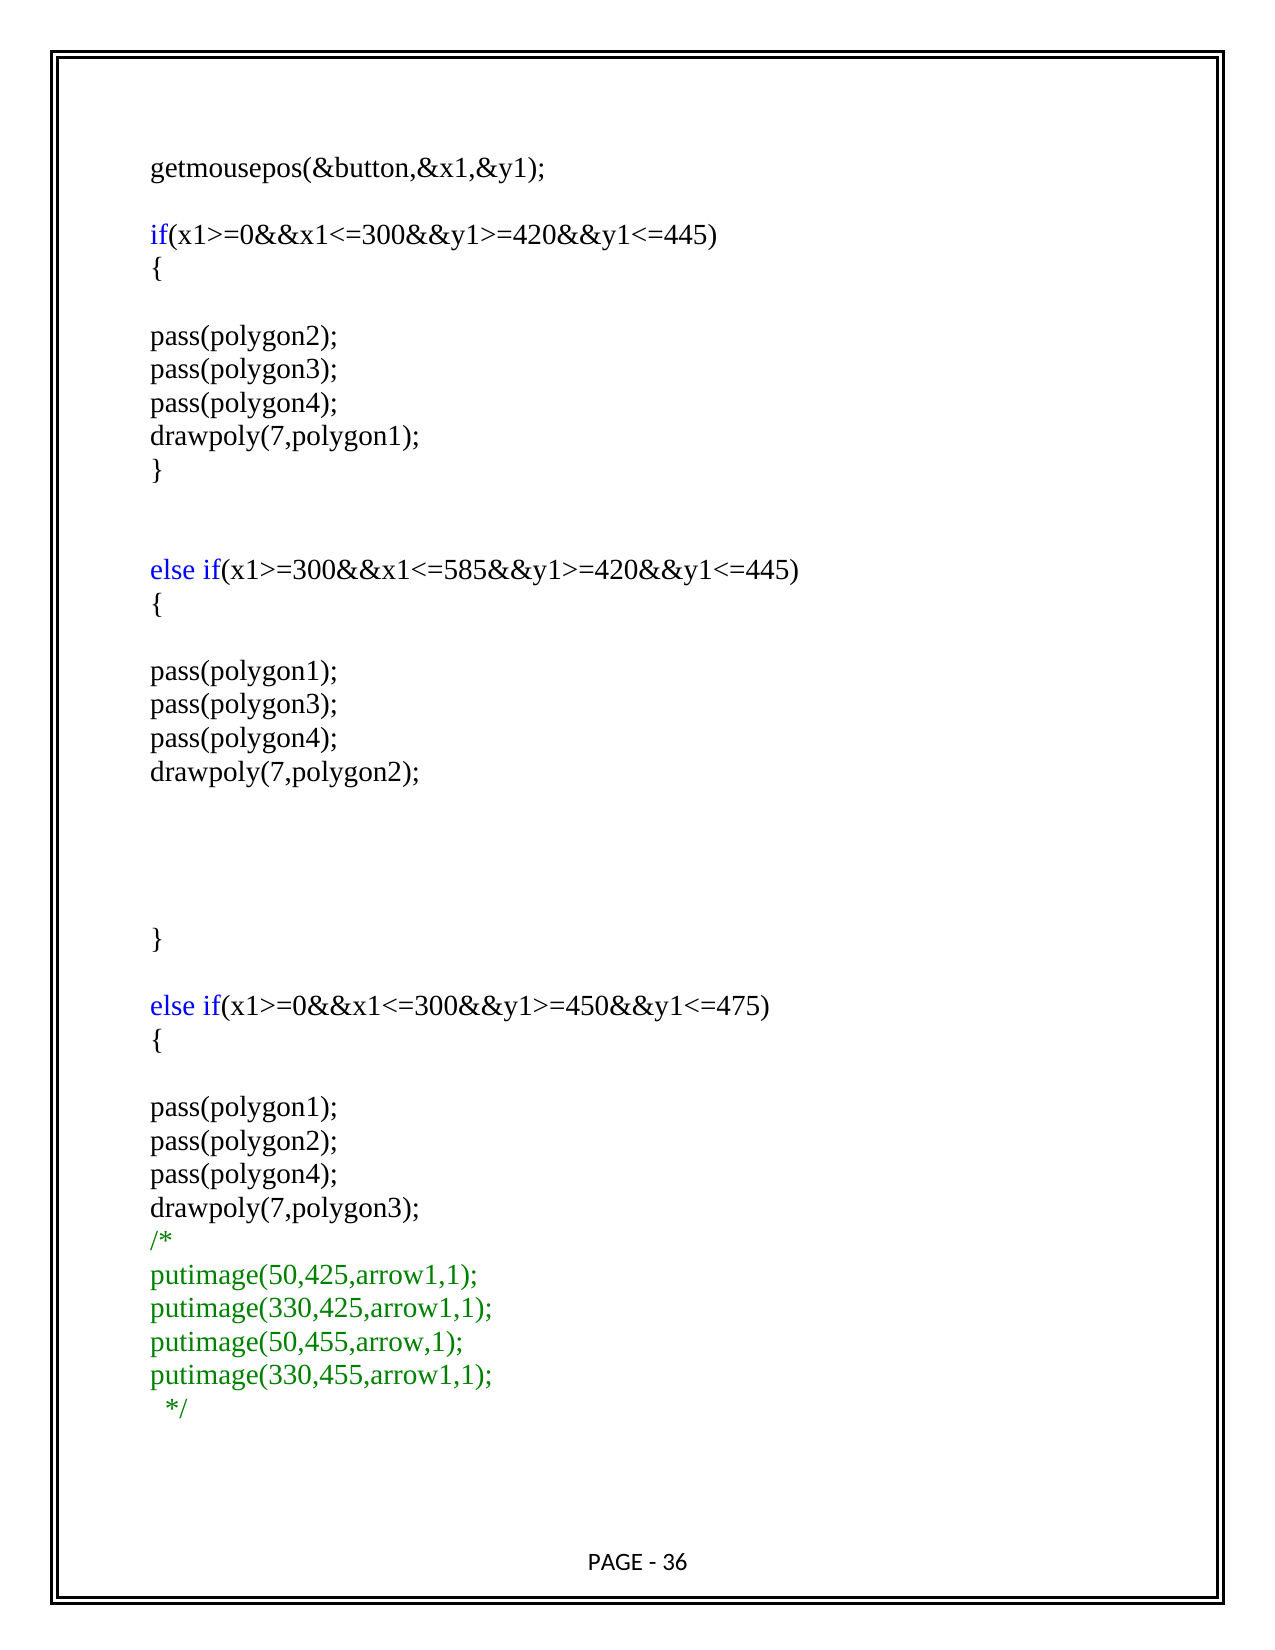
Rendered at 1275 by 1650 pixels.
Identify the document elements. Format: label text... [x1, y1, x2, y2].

text putimage(330,455,arrow1,1); [150, 1357, 1125, 1391]
text pass(polygon2); [150, 318, 1125, 351]
text pass(polygon3); [150, 351, 1125, 385]
text } [150, 452, 1125, 485]
text pass(polygon4); [150, 1156, 1125, 1190]
text pass(polygon4); [150, 720, 1125, 754]
text } [150, 921, 1125, 955]
text pass(polygon3); [150, 687, 1125, 720]
text putimage(330,425,arrow1,1); [150, 1290, 1125, 1324]
text */ [150, 1391, 1125, 1424]
text putimage(50,425,arrow1,1); [150, 1257, 1125, 1290]
text drawpoly(7,polygon1); [150, 418, 1125, 452]
text drawpoly(7,polygon2); [150, 754, 1125, 787]
text drawpoly(7,polygon3); [150, 1190, 1125, 1223]
text /* [150, 1223, 1125, 1257]
text pass(polygon1); [150, 1089, 1125, 1123]
text getmousepos(&button,&x1,&y1); [150, 150, 1125, 183]
text { [150, 251, 1125, 284]
text pass(polygon1); [150, 653, 1125, 687]
text pass(polygon4); [150, 385, 1125, 418]
text if(x1>=0&&x1<=300&&y1>=420&&y1<=445) [150, 217, 1125, 251]
text else if(x1>=0&&x1<=300&&y1>=450&&y1<=475) [150, 988, 1125, 1022]
text putimage(50,455,arrow,1); [150, 1324, 1125, 1357]
text { [150, 1022, 1125, 1056]
text pass(polygon2); [150, 1123, 1125, 1156]
text { [150, 586, 1125, 619]
text else if(x1>=300&&x1<=585&&y1>=420&&y1<=445) [150, 552, 1125, 586]
